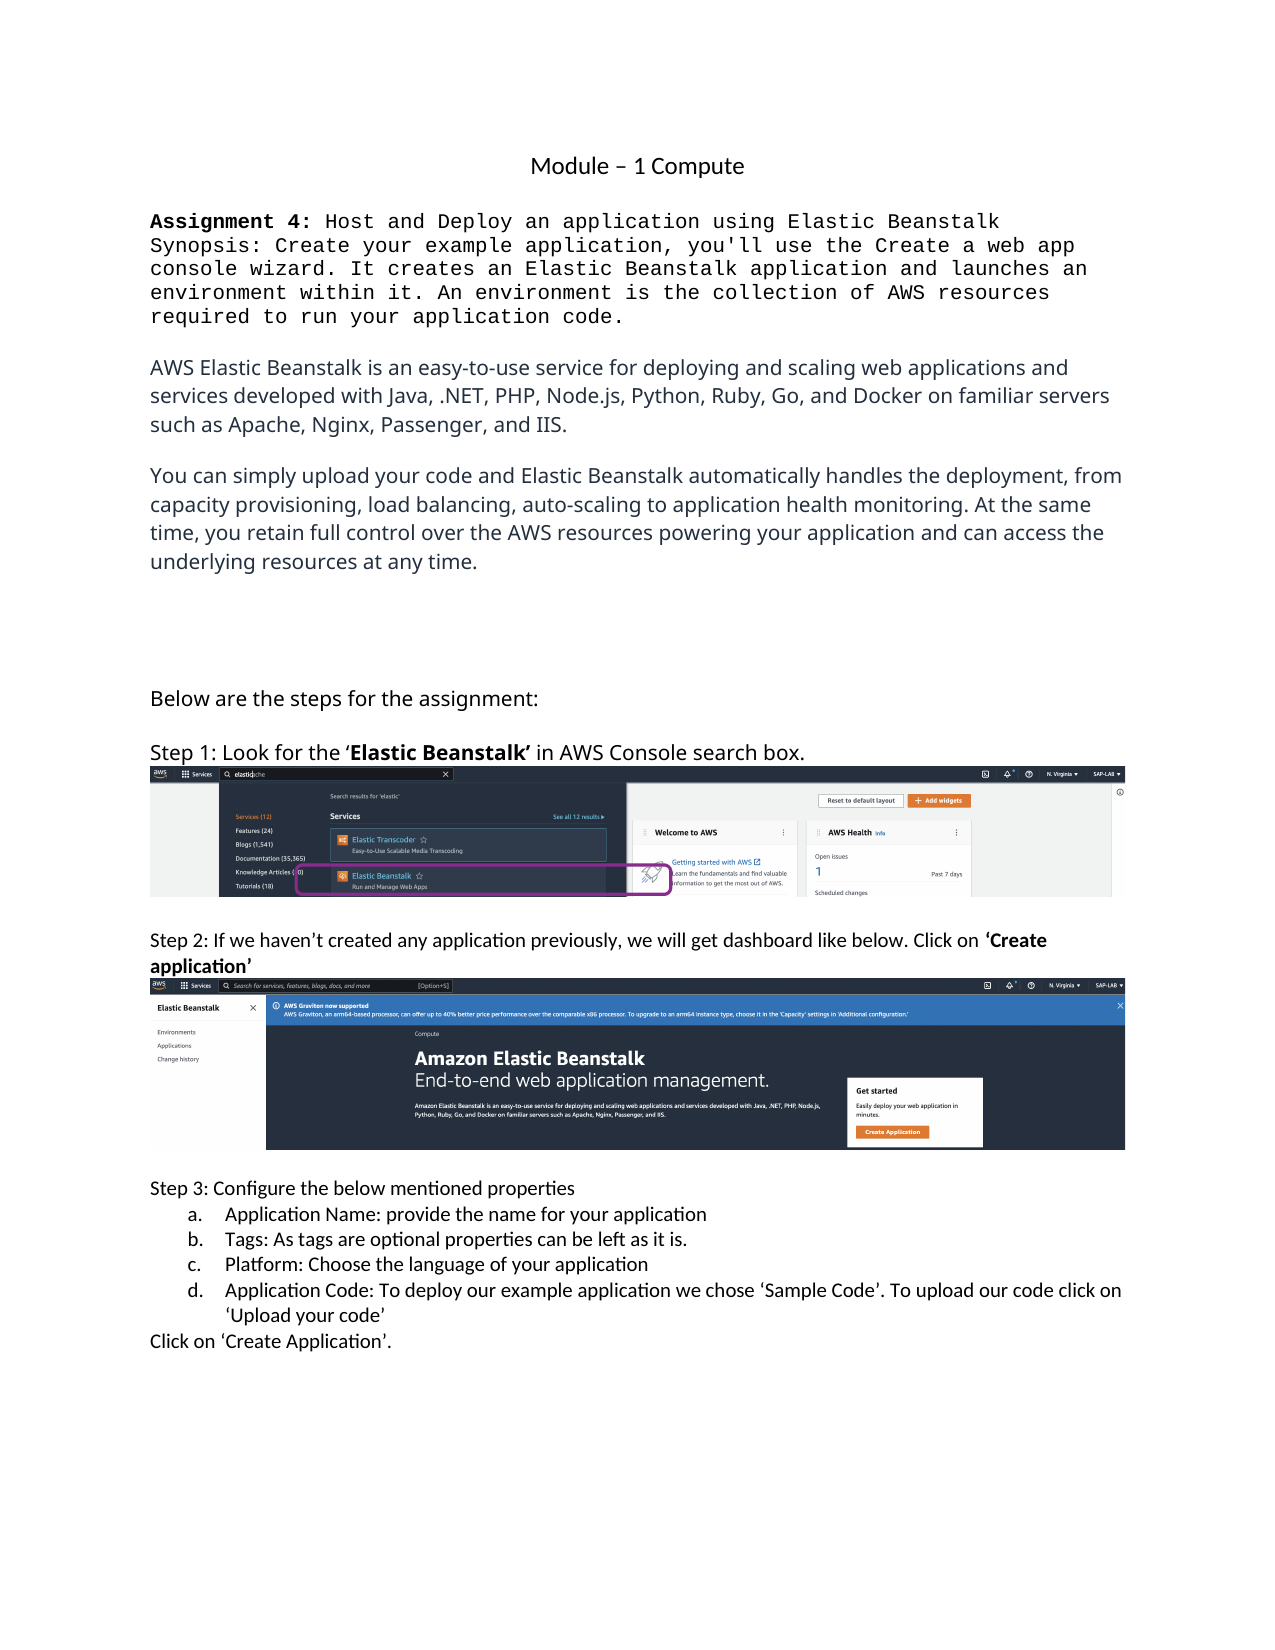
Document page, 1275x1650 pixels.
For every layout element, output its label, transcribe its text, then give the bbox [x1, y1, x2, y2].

list Application Name: provide the name for your application [187, 1201, 1125, 1226]
text Click on ‘Create Application’. [150, 1328, 1125, 1353]
text Below are the steps for the assignment: [150, 684, 1125, 713]
text Step 3: Configure the below mentioned properties [150, 1175, 1125, 1201]
picture [150, 978, 1125, 1150]
text Synopsis: Create your example application, you'll use the Create a web app console wizard. It creates an Elastic Beanstalk application and launches an environment within it. An environment is the collection of AWS resources required to run your application code. [150, 235, 1125, 329]
text AWS Elastic Beanstalk is an easy-to-use service for deploying and scaling web applications and services developed with Java, .NET, PHP, Node.js, Python, Ruby, Go, and Docker on familiar servers such as Apache, Nginx, Passenger, and IIS. [150, 353, 1125, 438]
list Platform: Choose the language of your application [187, 1252, 1125, 1277]
text Assignment 4: Host and Deploy an application using Elastic Beanstalk [150, 211, 1125, 235]
list Tags: As tags are optional properties can be left as it is. [187, 1226, 1125, 1252]
text Module – 1 Compute [150, 150, 1125, 181]
text You can simply upload your code and Elastic Beanstalk automatically handles the deployment, from capacity provisioning, load balancing, auto-scaling to application health monitoring. At the same time, you retain full control over the AWS resources powering your application and can access the underlying resources at any time. [150, 462, 1125, 575]
list Application Code: To deploy our example application we chose ‘Sample Code’. To upload our code click on ‘Upload your code’ [187, 1277, 1125, 1328]
picture [150, 766, 1125, 897]
text Step 2: If we haven’t created any application previously, we will get dashboard like below. Click on ‘Create application’ [150, 927, 1125, 978]
text Step 1: Look for the ‘Elastic Beanstalk’ in AWS Console search box. [150, 738, 1125, 766]
